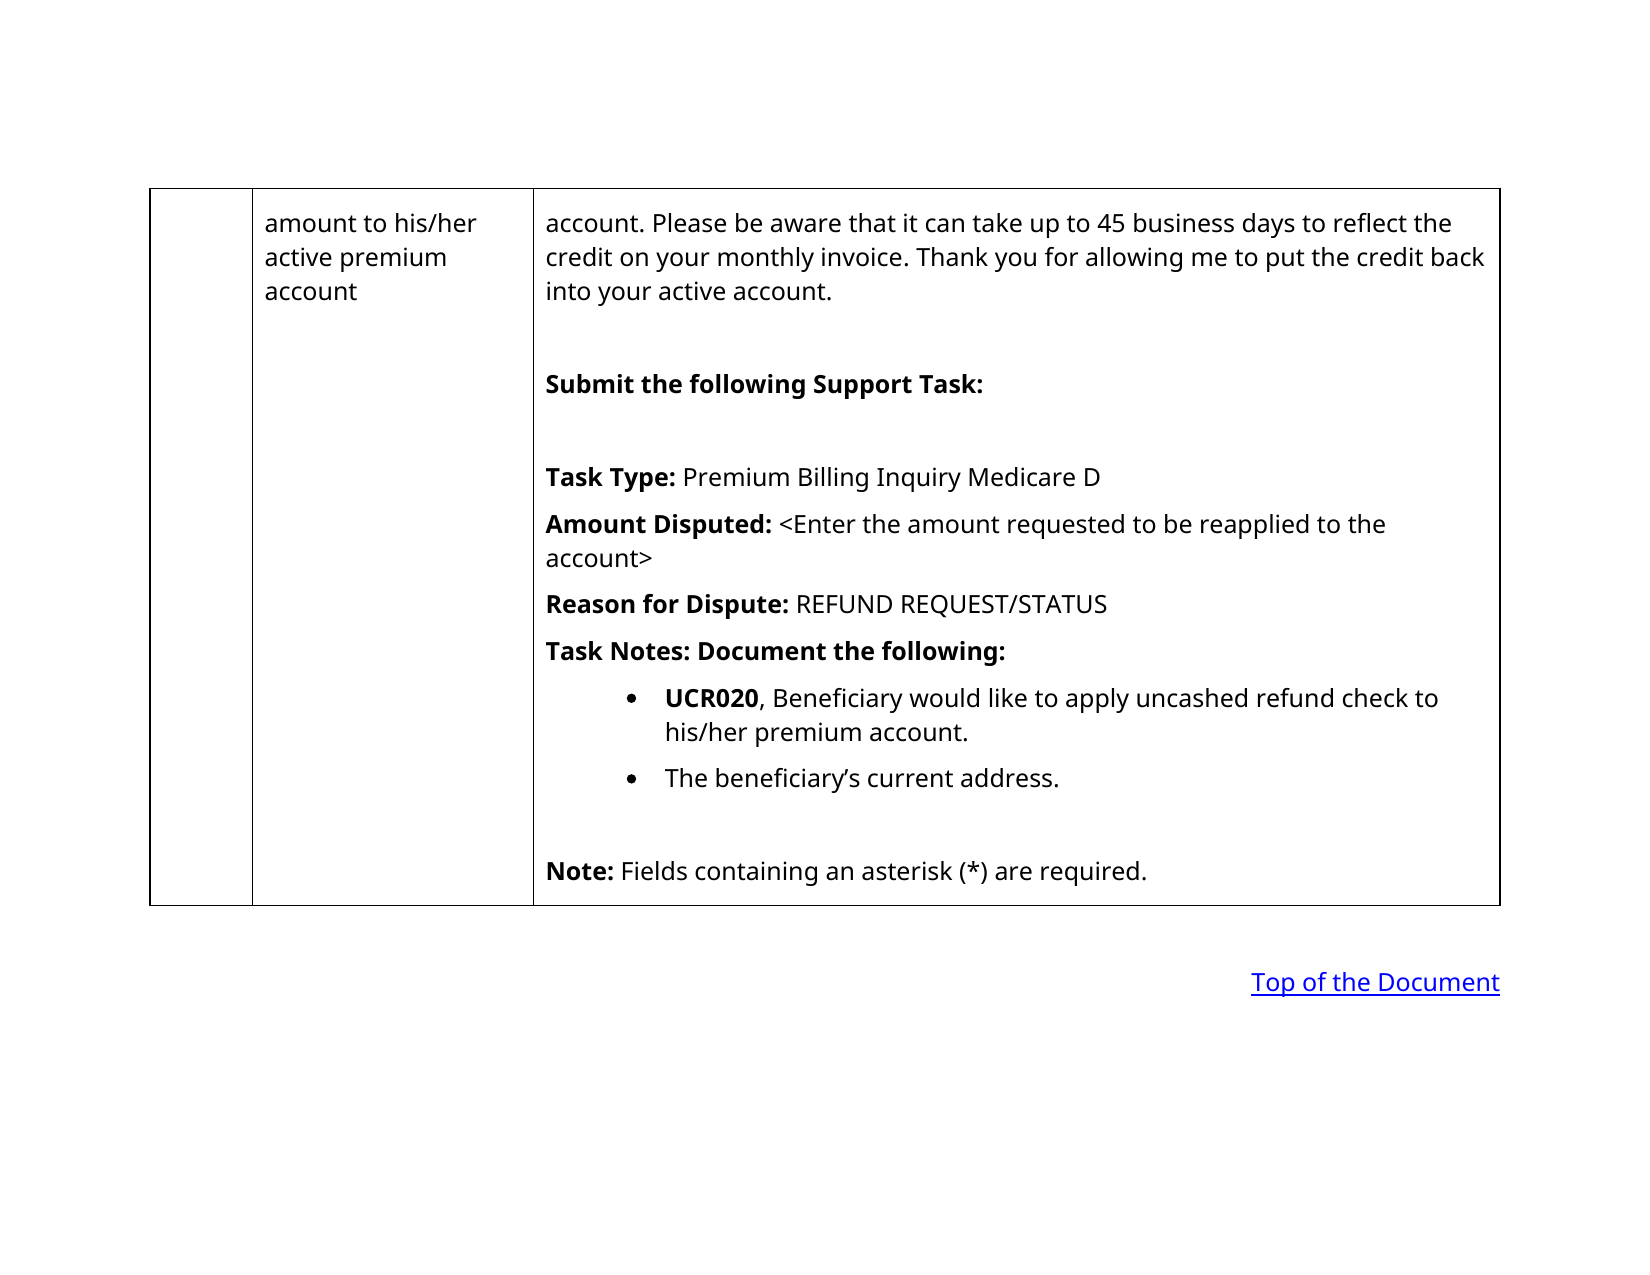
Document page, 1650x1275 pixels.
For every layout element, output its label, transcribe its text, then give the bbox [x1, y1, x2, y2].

text Top of the Document [150, 965, 1500, 999]
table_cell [534, 189, 1499, 905]
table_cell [253, 189, 533, 905]
